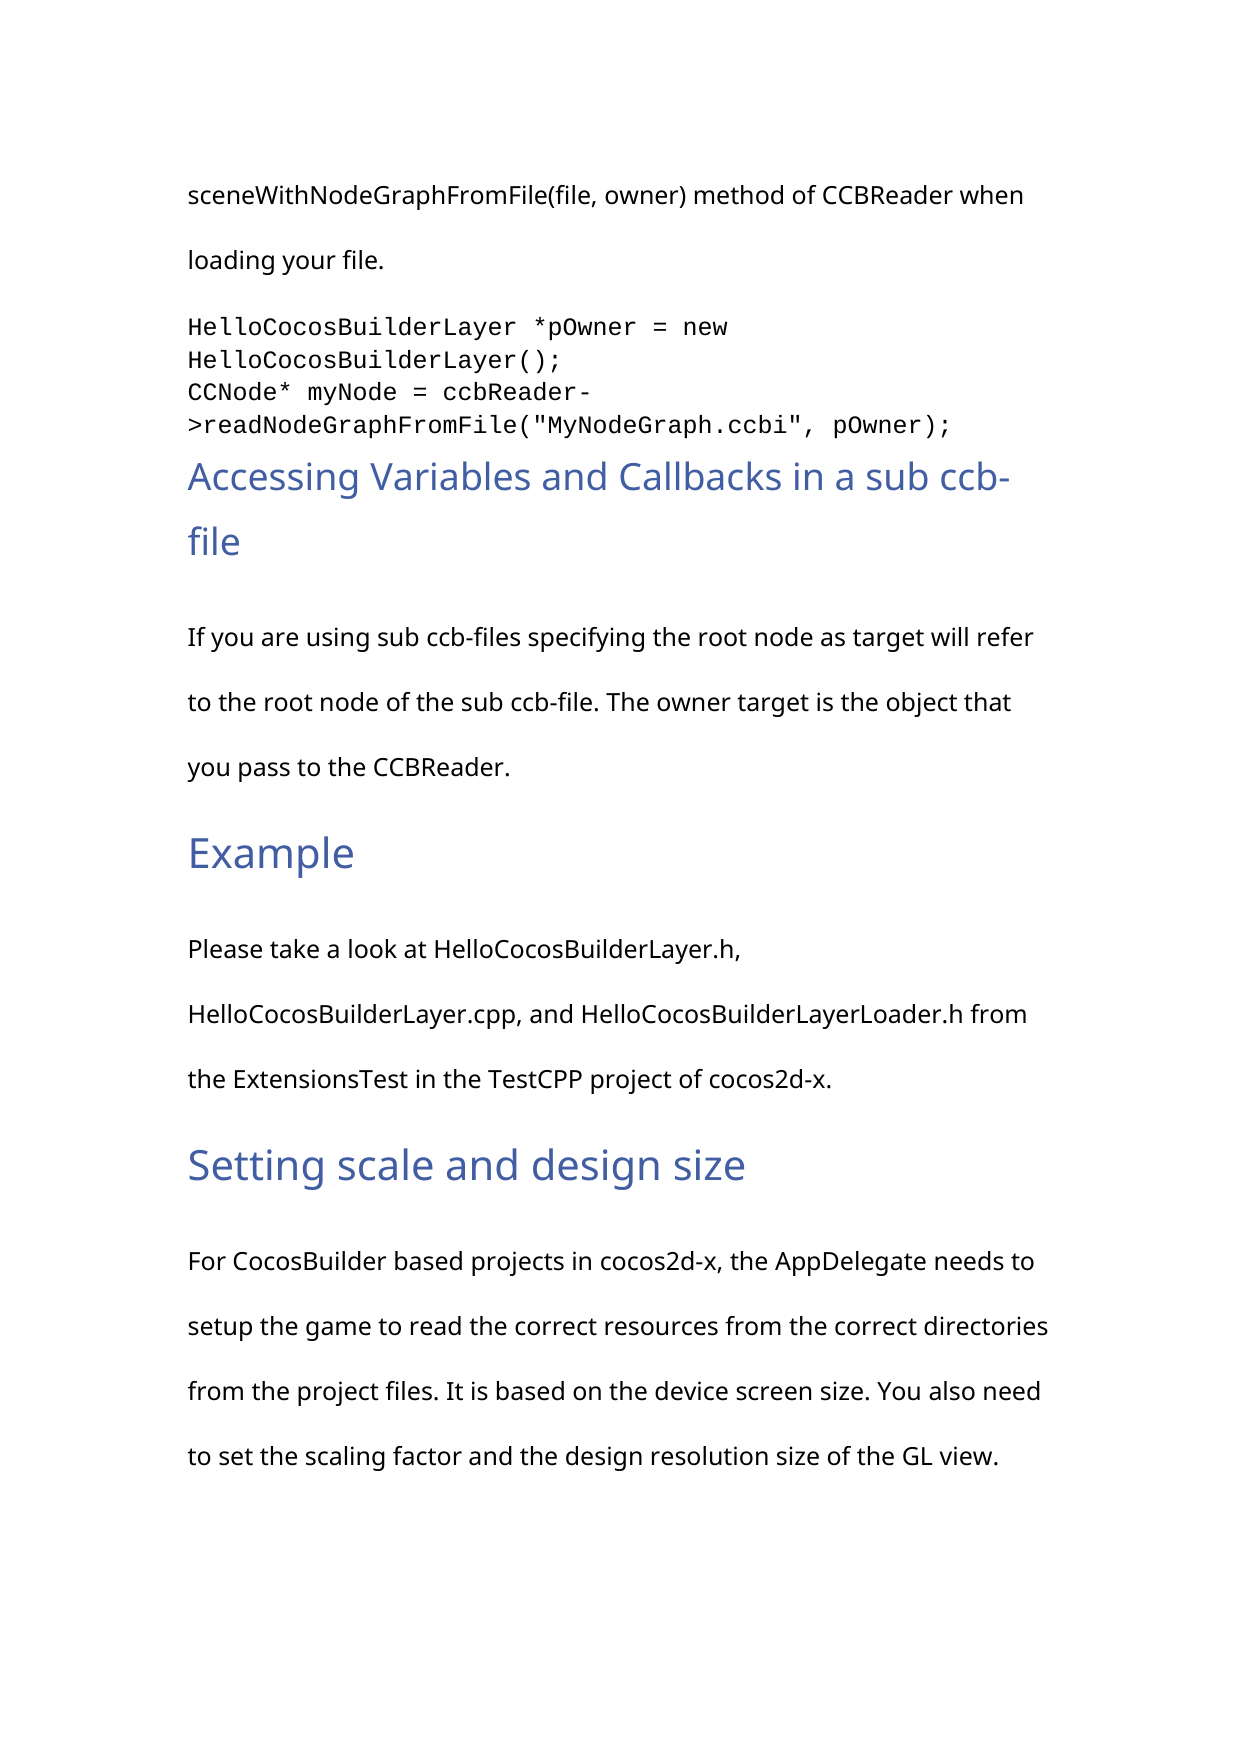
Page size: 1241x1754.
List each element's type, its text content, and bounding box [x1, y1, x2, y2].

text If you are using sub ccb-files specifying the root node as target will refer to the root node of the sub ccb-file. The owner target is the object that you pass to the CCBReader. [187, 604, 1053, 799]
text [187, 162, 1053, 292]
text Example [187, 820, 1053, 885]
text Accessing Variables and Callbacks in a sub ccb-file [187, 443, 1053, 573]
text HelloCocosBuilderLayer *pOwner = new HelloCocosBuilderLayer(); [187, 313, 1053, 378]
text For CocosBuilder based projects in cocos2d-x, the AppDelegate needs to setup the game to read the correct resources from the correct directories from the project files. It is based on the device screen size. You also need to set the scaling factor and the design resolution size of the GL view. [187, 1228, 1053, 1488]
text Setting scale and design size [187, 1132, 1053, 1197]
text Please take a look at HelloCocosBuilderLayer.h, HelloCocosBuilderLayer.cpp, and HelloCocosBuilderLayerLoader.h from the ExtensionsTest in the TestCPP project of cocos2d-x. [187, 916, 1053, 1111]
text CCNode* myNode = ccbReader->readNodeGraphFromFile("MyNodeGraph.ccbi", pOwner); [187, 378, 1053, 443]
